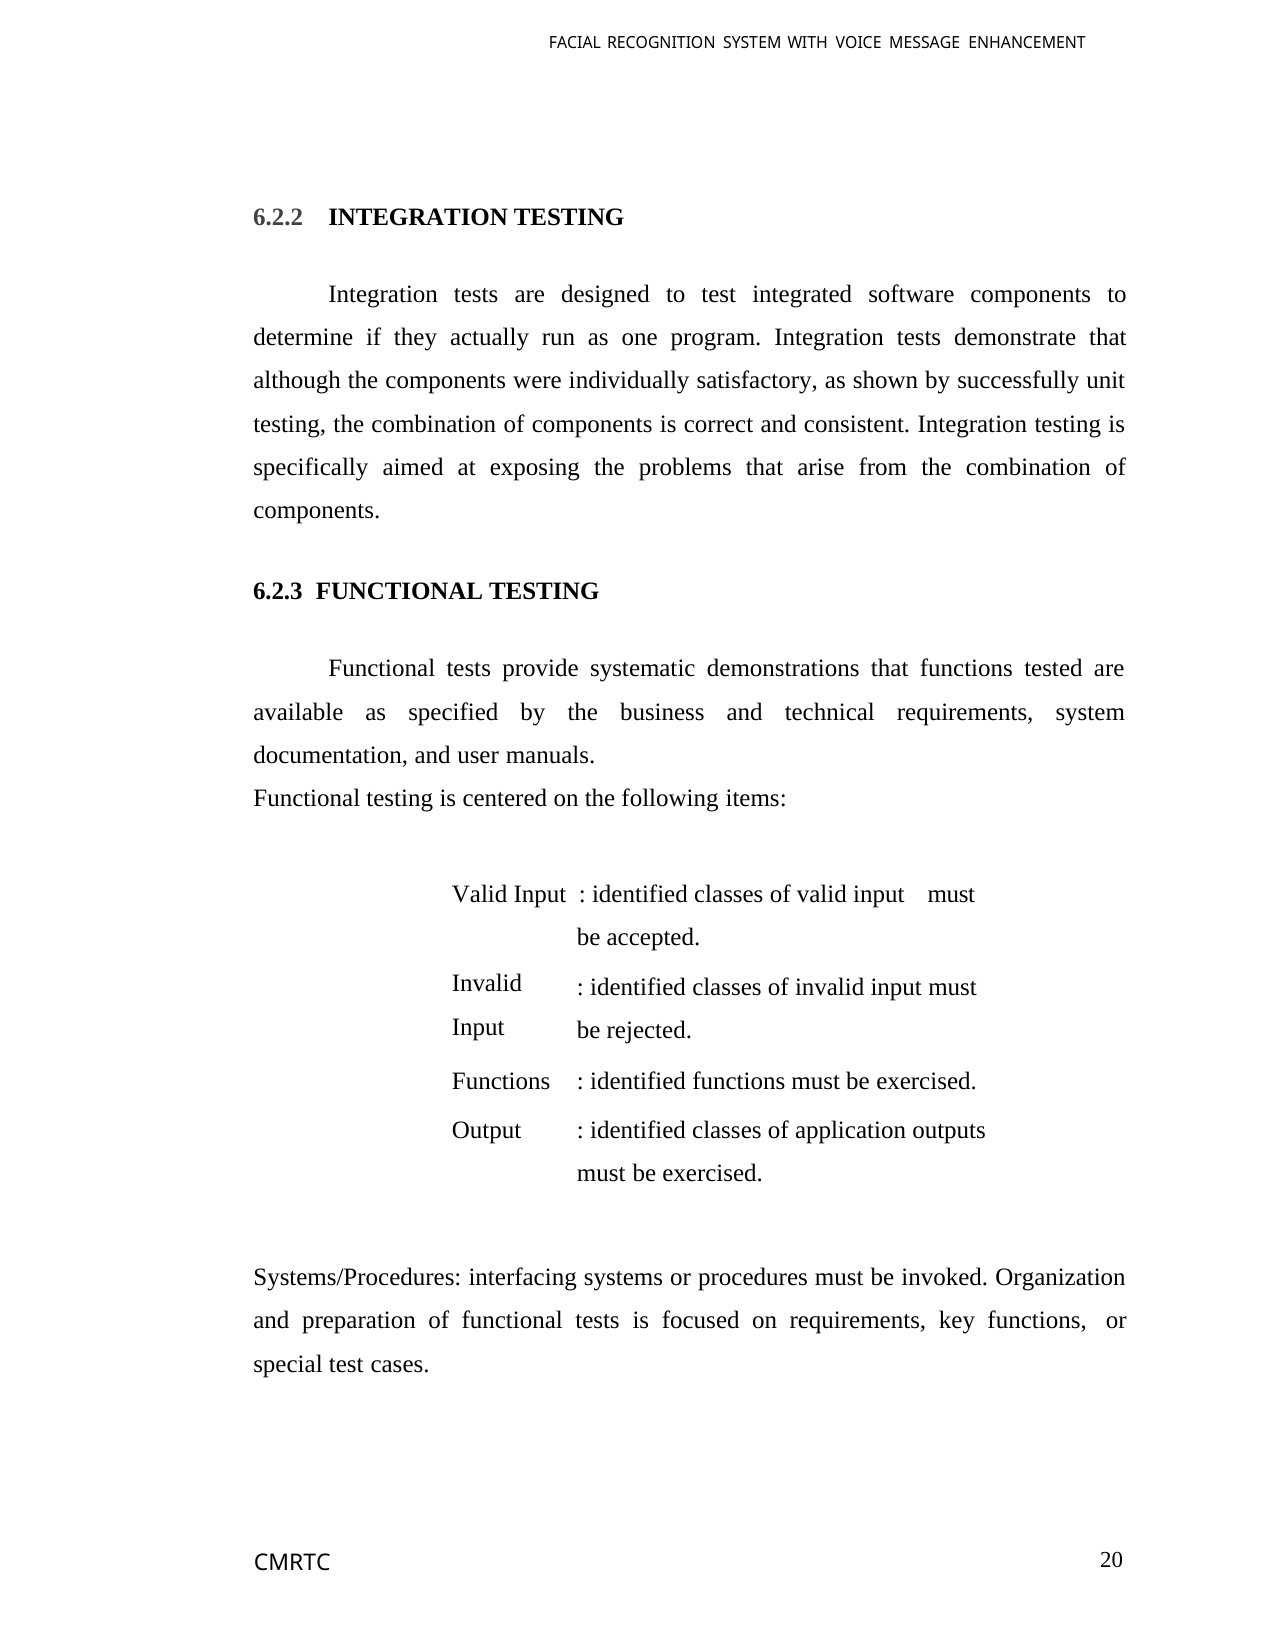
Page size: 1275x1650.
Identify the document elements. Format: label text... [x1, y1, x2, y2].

subtitle FUNCTIONAL TESTING [253, 576, 1152, 605]
text Output : identified classes of application outputs must be exercised. [452, 1115, 986, 1187]
text Functional testing is centered on the following items: [253, 783, 1152, 812]
text Invalid Input [452, 968, 524, 1040]
text : identified classes of invalid input must be rejected. [577, 972, 977, 1043]
text Systems/Procedures: interfacing systems or procedures must be invoked. Organization and preparation of functional tests is focused on requirements, key functions, or special test cases. [253, 1262, 1126, 1377]
subtitle INTEGRATION TESTING [253, 202, 1152, 231]
text Functions : identified functions must be exercised. [452, 1066, 1152, 1094]
text Valid Input : identified classes of valid input must be accepted. [452, 879, 976, 951]
text Functional tests provide systematic demonstrations that functions tested are available as specified by the business and technical requirements, system documentation, and user manuals. [253, 653, 1125, 768]
text Integration tests are designed to test integrated software components to determine if they actually run as one program. Integration tests demonstrate that although the components were individually satisfactory, as shown by successfully unit testing, the combination of components is correct and consistent. Integration testing is specifically aimed at exposing the problems that arise from the combination of components. [253, 279, 1126, 524]
